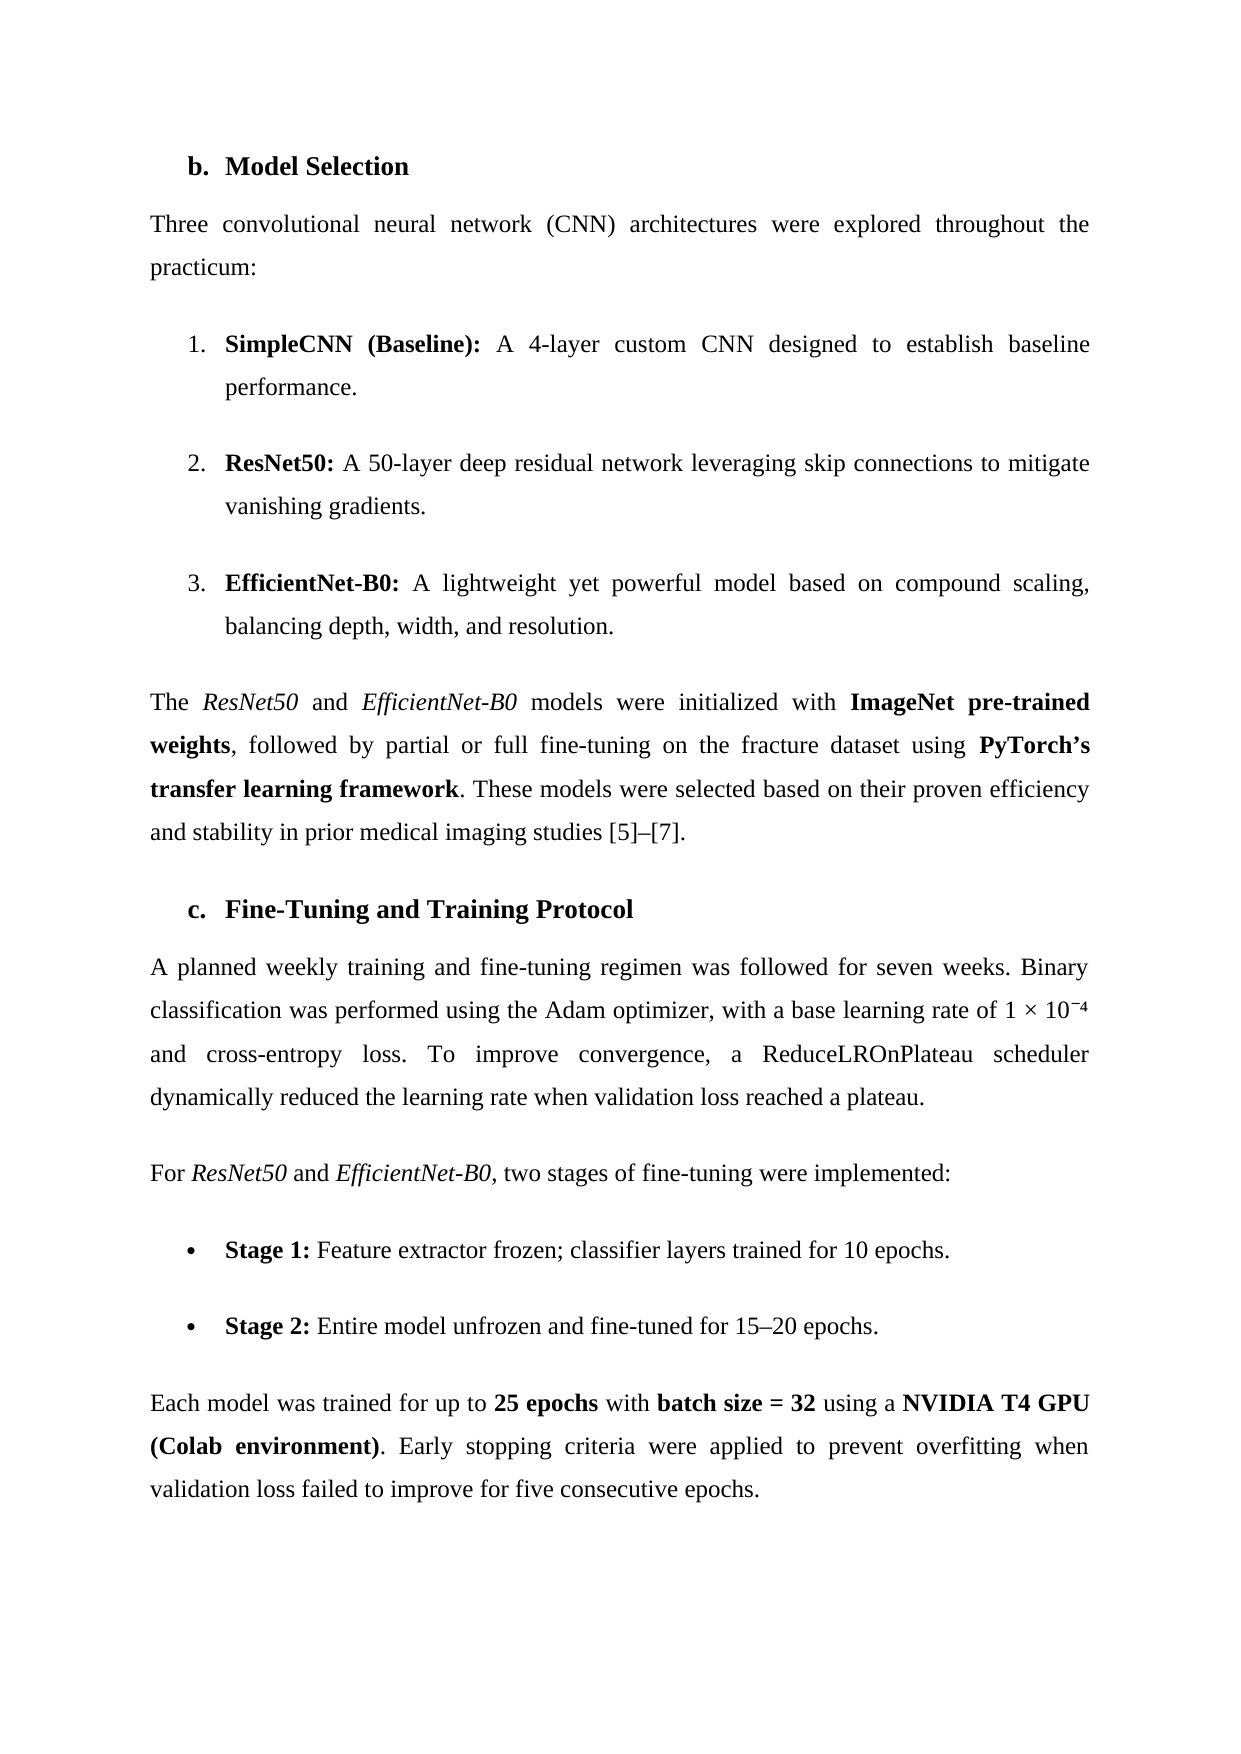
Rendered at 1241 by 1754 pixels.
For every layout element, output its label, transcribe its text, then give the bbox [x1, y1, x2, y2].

text The ResNet50 and EfficientNet-B0 models were initialized with ImageNet pre-trained weights, followed by partial or full fine-tuning on the fracture dataset using PyTorch’s transfer learning framework. These models were selected based on their proven efficiency and stability in prior medical imaging studies [5]–[7]. [150, 687, 1090, 846]
text Each model was trained for up to 25 epochs with batch size = 32 using a NVIDIA T4 GPU (Colab environment). Early stopping criteria were applied to prevent overfitting when validation loss failed to improve for five consecutive epochs. [150, 1388, 1090, 1503]
list Stage 2: Entire model unfrozen and fine-tuned for 15–20 epochs. [187, 1311, 1090, 1340]
subtitle Fine-Tuning and Training Protocol [187, 893, 1090, 924]
subtitle Model Selection [187, 150, 1090, 181]
list SimpleCNN (Baseline): A 4-layer custom CNN designed to establish baseline performance. [187, 329, 1090, 401]
text For ResNet50 and EfficientNet-B0, two stages of fine-tuning were implemented: [150, 1158, 1090, 1187]
text Three convolutional neural network (CNN) architectures were explored throughout the practicum: [150, 209, 1090, 281]
text A planned weekly training and fine-tuning regimen was followed for seven weeks. Binary classification was performed using the Adam optimizer, with a base learning rate of 1 × 10⁻⁴ and cross-entropy loss. To improve convergence, a ReduceLROnPlateau scheduler dynamically reduced the learning rate when validation loss reached a plateau. [150, 952, 1090, 1111]
list Stage 1: Feature extractor frozen; classifier layers trained for 10 epochs. [187, 1235, 1090, 1263]
list EfficientNet-B0: A lightweight yet powerful model based on compound scaling, balancing depth, width, and resolution. [187, 568, 1090, 640]
list ResNet50: A 50-layer deep residual network leveraging skip connections to mitigate vanishing gradients. [187, 448, 1090, 520]
